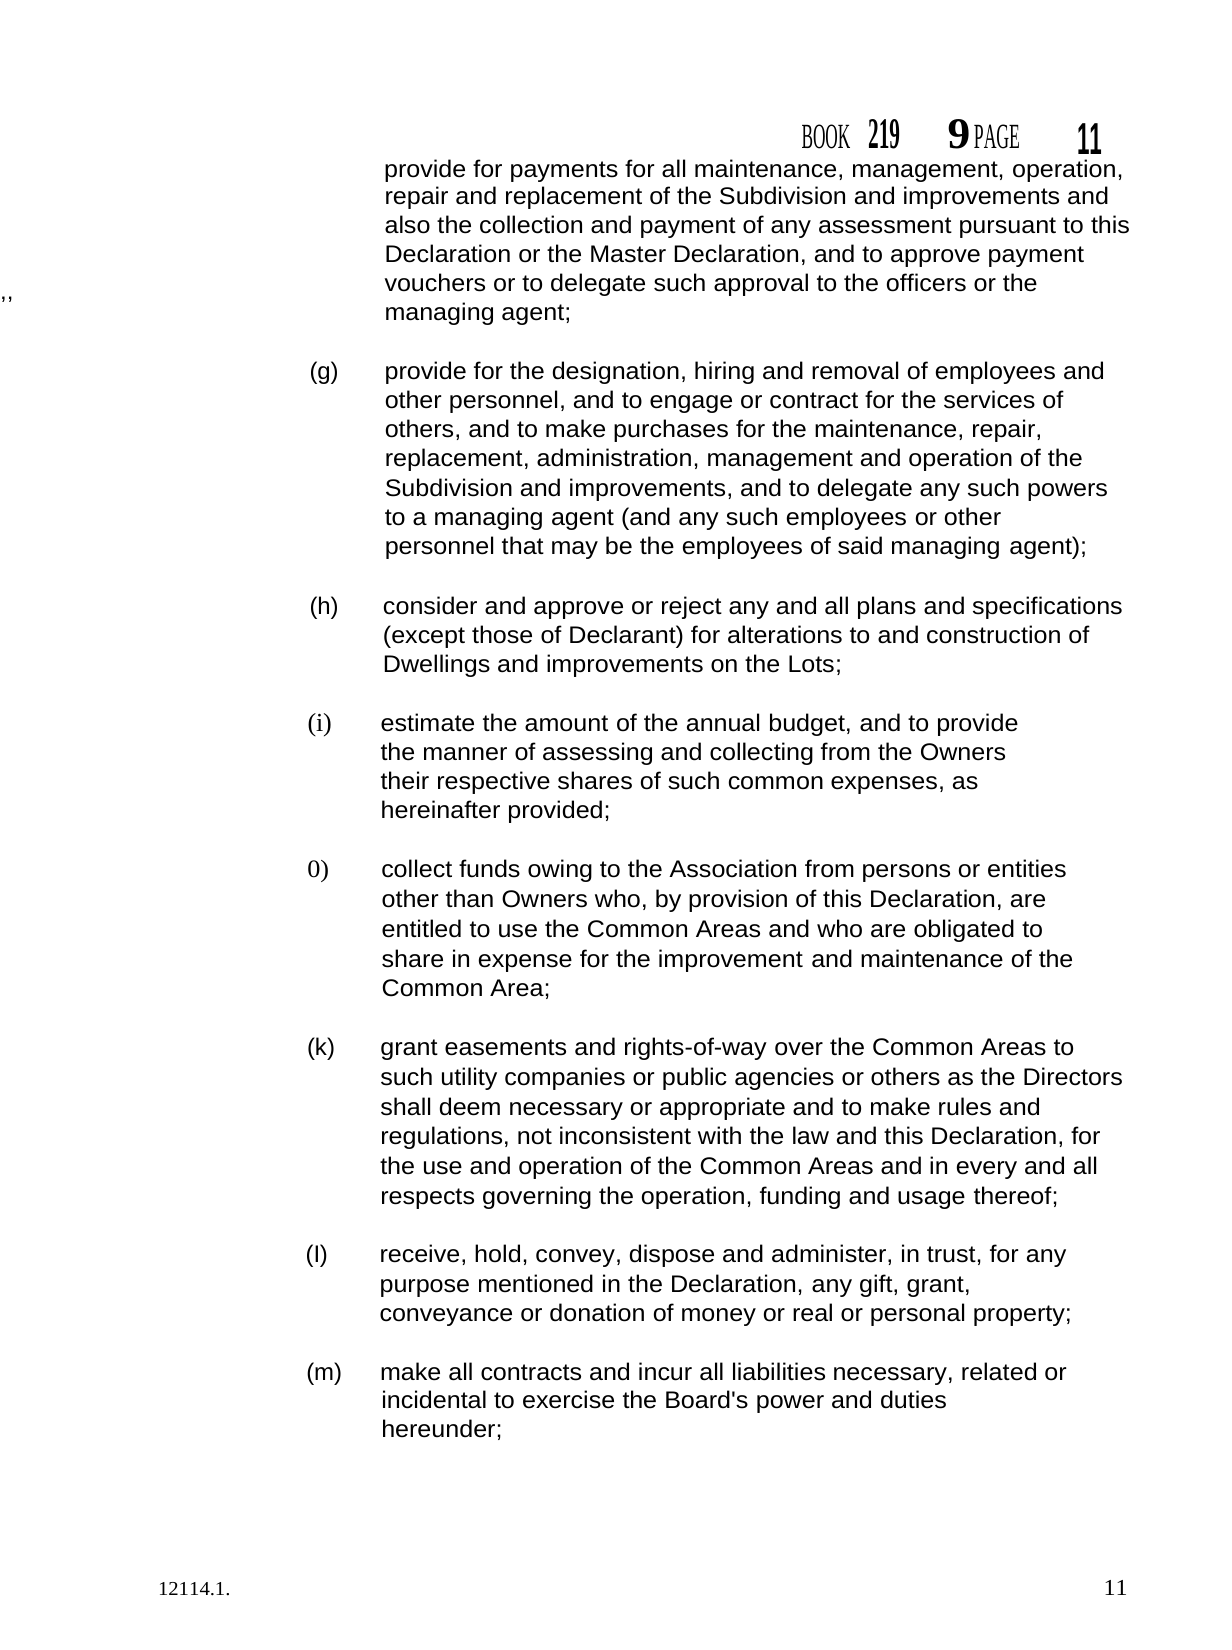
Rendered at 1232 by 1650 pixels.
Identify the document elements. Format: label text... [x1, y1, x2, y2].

text repair and replacement of the Subdivision and improvements and also the collection and payment of any assessment pursuant to this Declaration or the Master Declaration, and to approve payment vouchers or to delegate such approval to the officers or the managing agent; [384, 182, 1149, 326]
list receive, hold, convey, dispose and administer, in trust, for any purpose mentioned in the Declaration, any gift, grant, conveyance or donation of money or real or personal property; [305, 1240, 1109, 1327]
text ,, [0, 278, 334, 304]
text 12114.1. 11 [158, 1574, 1231, 1600]
list estimate the amount of the annual budget, and to provide the manner of assessing and collecting from the Owners their respective shares of such common expenses, as hereinafter provided; [307, 707, 1060, 824]
text 0) collect funds owing to the Association from persons or entities other than Owners who, by provision of this Declaration, are entitled to use the Common Areas and who are obligated to share in expense for the improvement and maintenance of the Common Area; [307, 854, 1111, 1002]
text BOOK 219 9PAGE 11 [801, 107, 1231, 159]
list consider and approve or reject any and all plans and specifications (except those of Declarant) for alterations to and construction of Dwellings and improvements on the Lots; [309, 592, 1128, 677]
list grant easements and rights-of-way over the Common Areas to such utility companies or public agencies or others as the Directors shall deem necessary or appropriate and to make rules and regulations, not inconsistent with the law and this Declaration, for the use and operation of the Common Areas and in every and all respects governing the operation, funding and usage thereof; [307, 1033, 1129, 1209]
list provide for the designation, hiring and removal of employees and other personnel, and to engage or contract for the services of others, and to make purchases for the maintenance, repair, replacement, administration, management and operation of the Subdivision and improvements, and to delegate any such powers to a managing agent (and any such employees or other personnel that may be the employees of said managing agent); [309, 357, 1117, 559]
text provide for payments for all maintenance, management, operation, [384, 159, 1231, 182]
list make all contracts and incur all liabilities necessary, related or incidental to exercise the Board's power and duties hereunder; [306, 1358, 1072, 1442]
